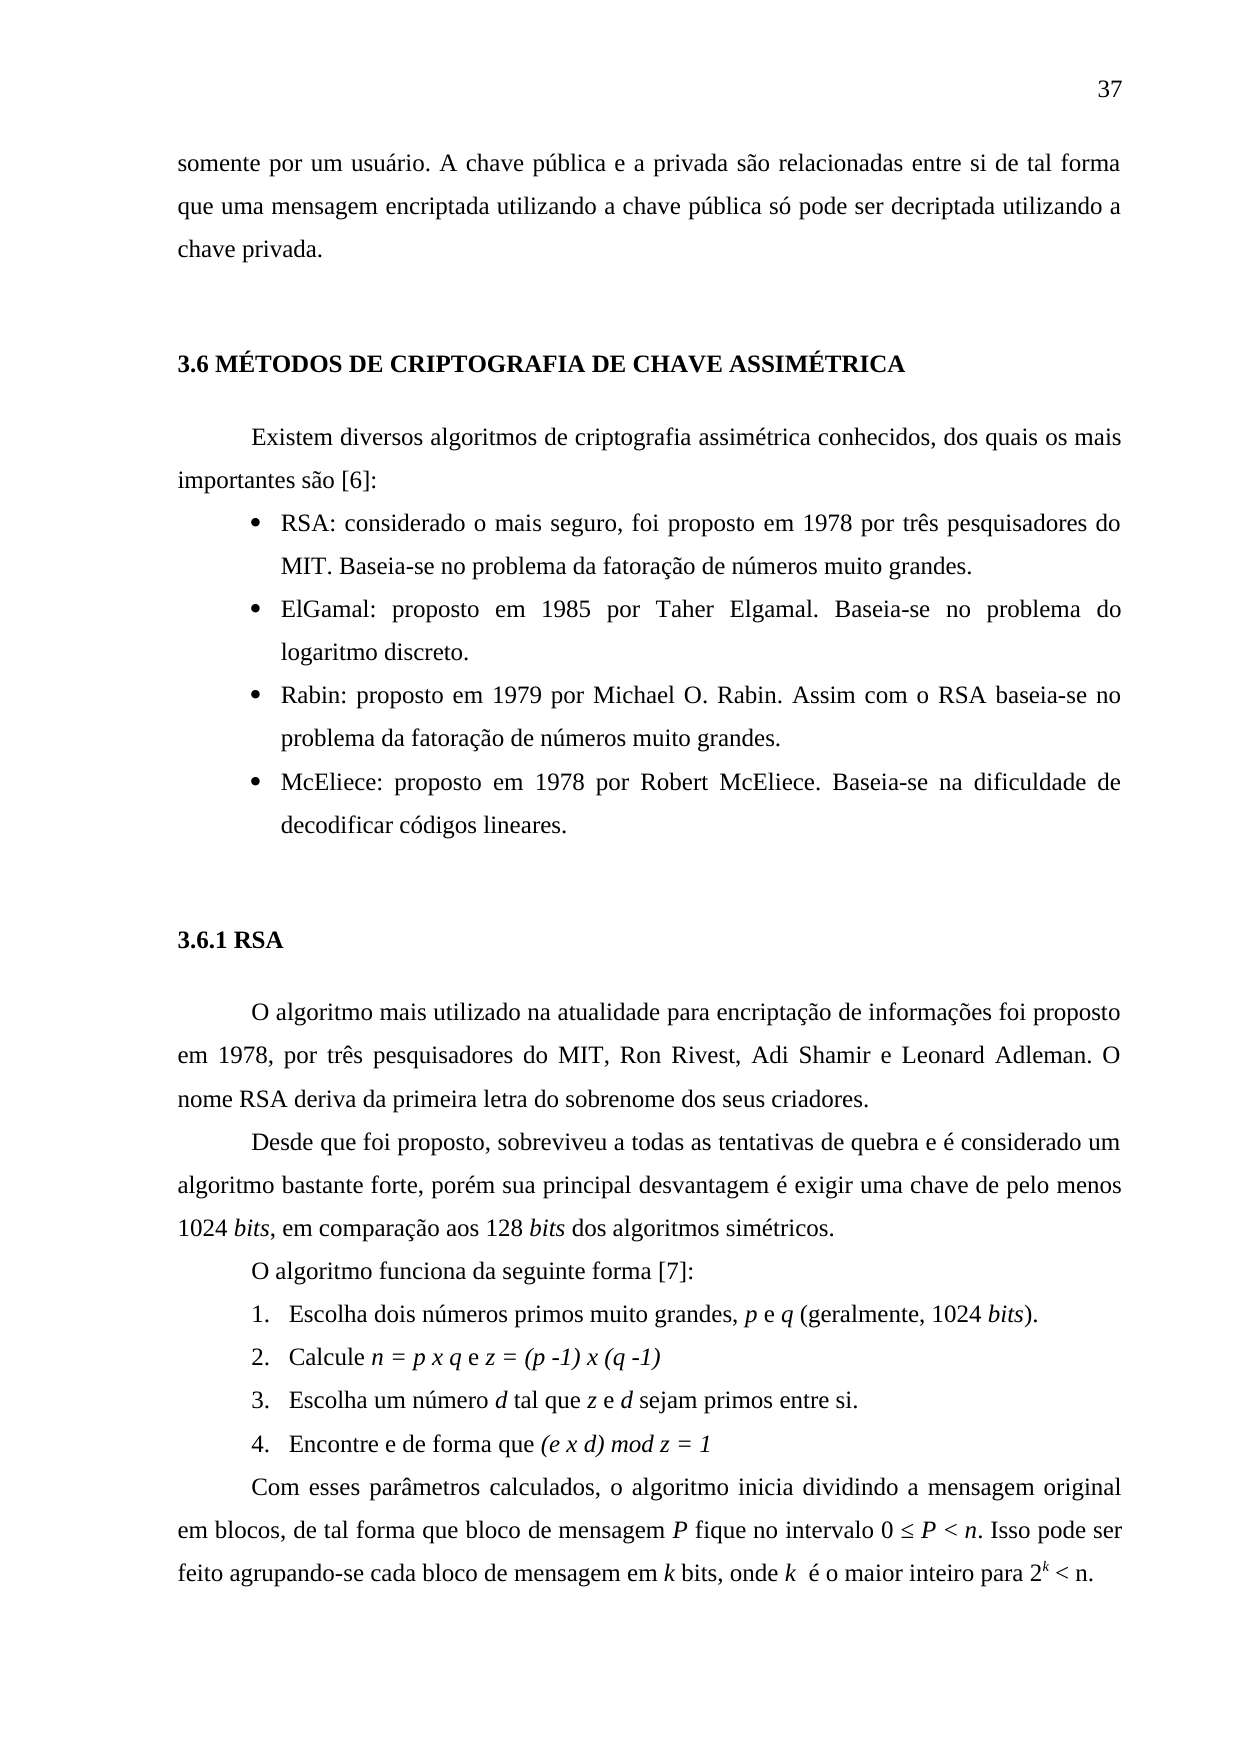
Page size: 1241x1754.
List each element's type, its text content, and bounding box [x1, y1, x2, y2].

text O algoritmo funciona da seguinte forma : [177, 1256, 1122, 1285]
list Escolha dois números primos muito grandes, p e q (geralmente, 1024 bits). [251, 1299, 1122, 1328]
text Desde que foi proposto, sobreviveu a todas as tentativas de quebra e é considerado um algoritmo bastante forte, porém sua principal desvantagem é exigir uma chave de pelo menos 1024 bits, em comparação aos 128 bits dos algoritmos simétricos. [177, 1127, 1122, 1242]
list Rabin: proposto em 1979 por Michael O. Rabin. Assim com o RSA baseia-se no problema da fatoração de números muito grandes. [251, 680, 1122, 752]
list McEliece: proposto em 1978 por Robert McEliece. Baseia-se na dificuldade de decodificar códigos lineares. [251, 767, 1122, 838]
list Encontre e de forma que (e x d) mod z = 1 [251, 1429, 1122, 1457]
list Calcule n = p x q e z = (p -1) x (q -1) [251, 1342, 1122, 1371]
subtitle 3.6.1 RSA [177, 925, 1122, 954]
text O algoritmo mais utilizado na atualidade para encriptação de informações foi proposto em 1978, por três pesquisadores do MIT, Ron Rivest, Adi Shamir e Leonard Adleman. O nome RSA deriva da primeira letra do sobrenome dos seus criadores. [177, 997, 1122, 1112]
text Com esses parâmetros calculados, o algoritmo inicia dividindo a mensagem original em blocos, de tal forma que bloco de mensagem P fique no intervalo 0 ≤ P < n. Isso pode ser feito agrupando-se cada bloco de mensagem em k bits, onde k é o maior inteiro para 2k < n. [177, 1472, 1122, 1587]
list RSA: considerado o mais seguro, foi proposto em 1978 por três pesquisadores do MIT. Baseia-se no problema da fatoração de números muito grandes. [251, 508, 1122, 580]
text Existem diversos algoritmos de criptografia assimétrica conhecidos, dos quais os mais importantes são : [177, 422, 1122, 493]
list Escolha um número d tal que z e d sejam primos entre si. [251, 1386, 1122, 1414]
subtitle 3.6 MÉTODOS DE CRIPTOGRAFIA DE CHAVE ASSIMÉTRICA [177, 349, 1122, 378]
list ElGamal: proposto em 1985 por Taher Elgamal. Baseia-se no problema do logaritmo discreto. [251, 594, 1122, 666]
